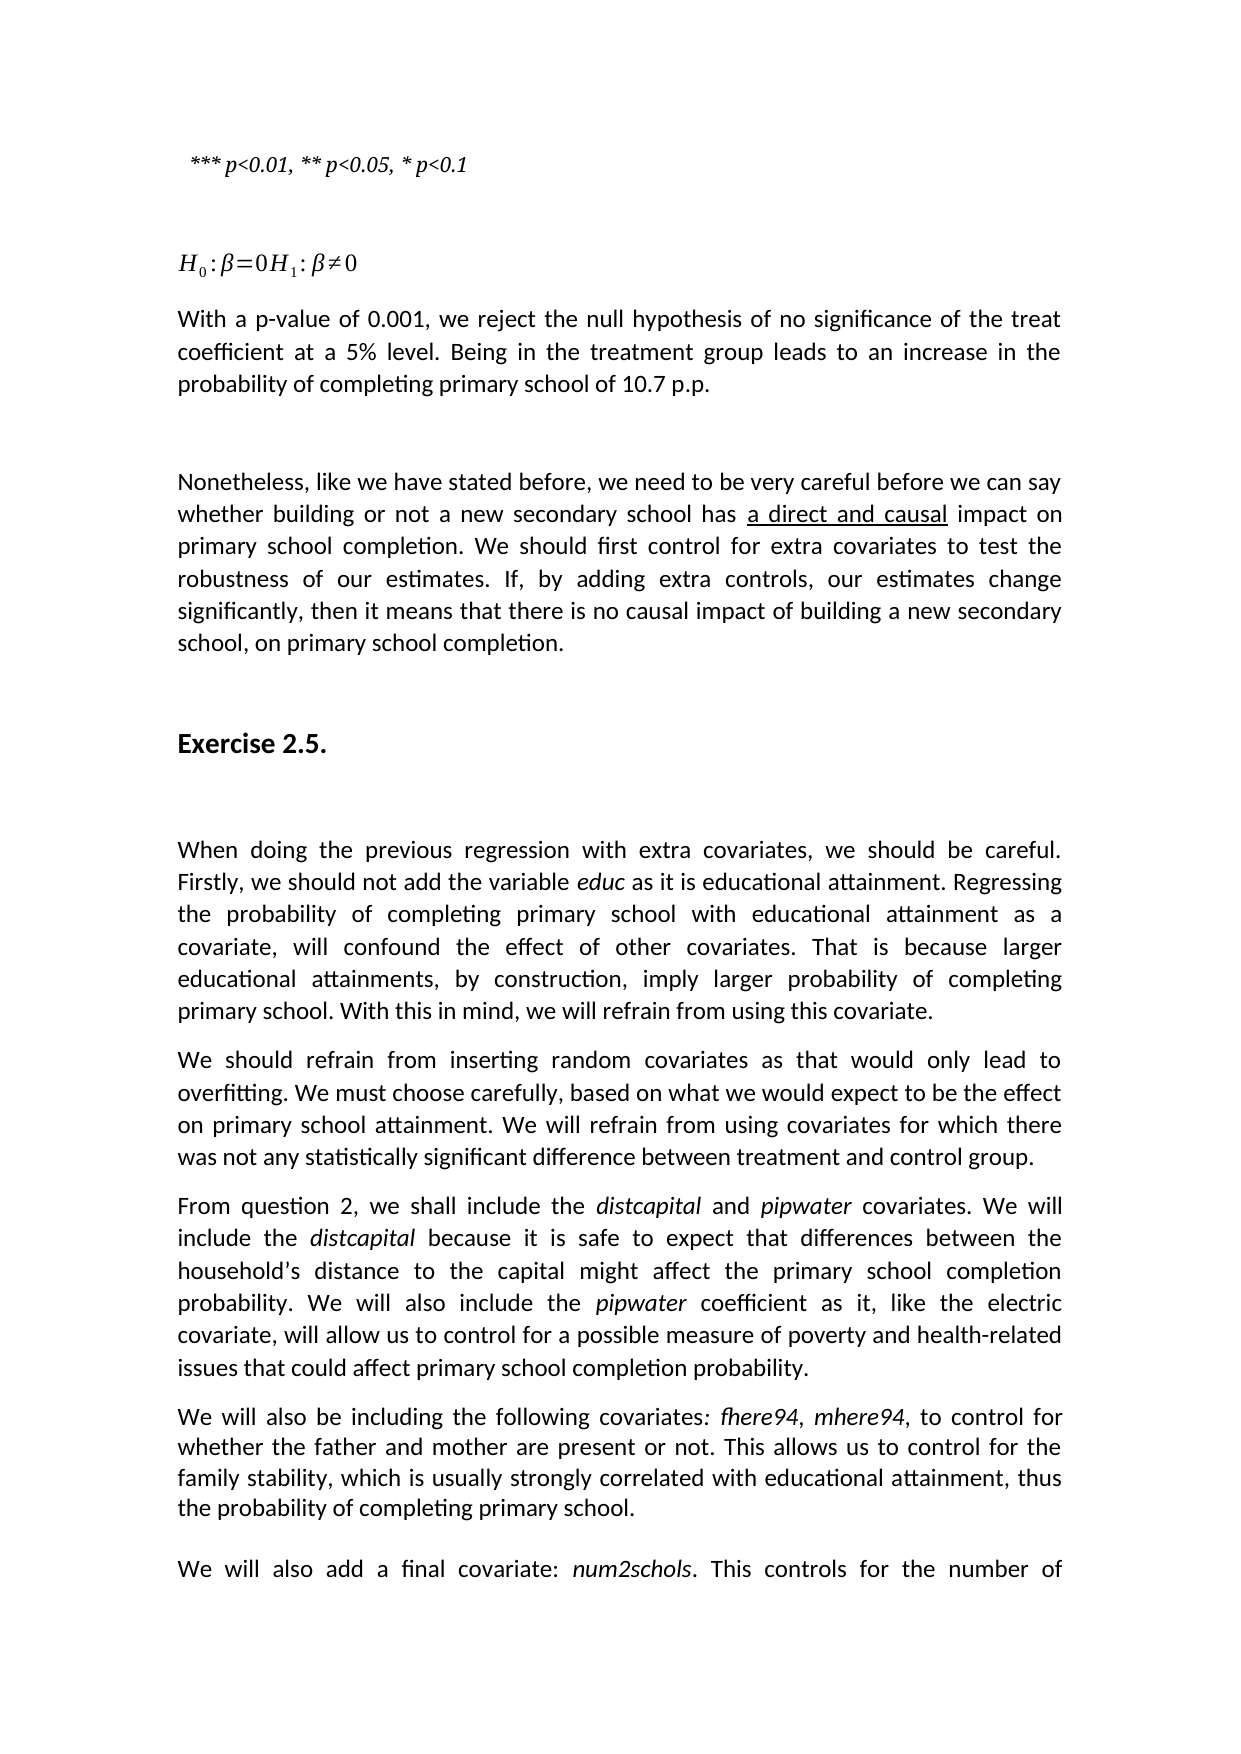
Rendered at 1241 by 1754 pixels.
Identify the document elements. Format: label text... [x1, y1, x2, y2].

text We should refrain from inserting random covariates as that would only lead to overfitting. We must choose carefully, based on what we would expect to be the effect on primary school attainment. We will refrain from using covariates for which there was not any statistically significant difference between treatment and control group. [177, 1044, 1063, 1172]
text We will also be including the following covariates: fhere94, mhere94, to control for whether the father and mother are present or not. This allows us to control for the family stability, which is usually strongly correlated with educational attainment, thus the probability of completing primary school. [177, 1401, 1063, 1523]
text From question 2, we shall include the distcapital and pipwater covariates. We will include the distcapital because it is safe to expect that differences between the household’s distance to the capital might affect the primary school completion probability. We will also include the pipwater coefficient as it, like the electric covariate, will allow us to control for a possible measure of poverty and health-related issues that could affect primary school completion probability. [177, 1190, 1063, 1382]
text When doing the previous regression with extra covariates, we should be careful. Firstly, we should not add the variable educ as it is educational attainment. Regressing the probability of completing primary school with educational attainment as a covariate, will confound the effect of other covariates. That is because larger educational attainments, by construction, imply larger probability of completing primary school. With this in mind, we will refrain from using this covariate. [177, 834, 1063, 1026]
table_cell *** p<0.01, ** p<0.05, * p<0.1 [177, 148, 1032, 196]
text Exercise 2.5. [177, 725, 1063, 761]
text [177, 1553, 1063, 1584]
text With a p-value of 0.001, we reject the null hypothesis of no significance of the treat coefficient at a 5% level. Being in the treatment group leads to an increase in the probability of completing primary school of 10.7 p.p. [177, 303, 1063, 398]
text Nonetheless, like we have stated before, we need to be very careful before we can say whether building or not a new secondary school has a direct and causal impact on primary school completion. We should first control for extra covariates to test the robustness of our estimates. If, by adding extra controls, our estimates change significantly, then it means that there is no causal impact of building a new secondary school, on primary school completion. [177, 466, 1063, 658]
